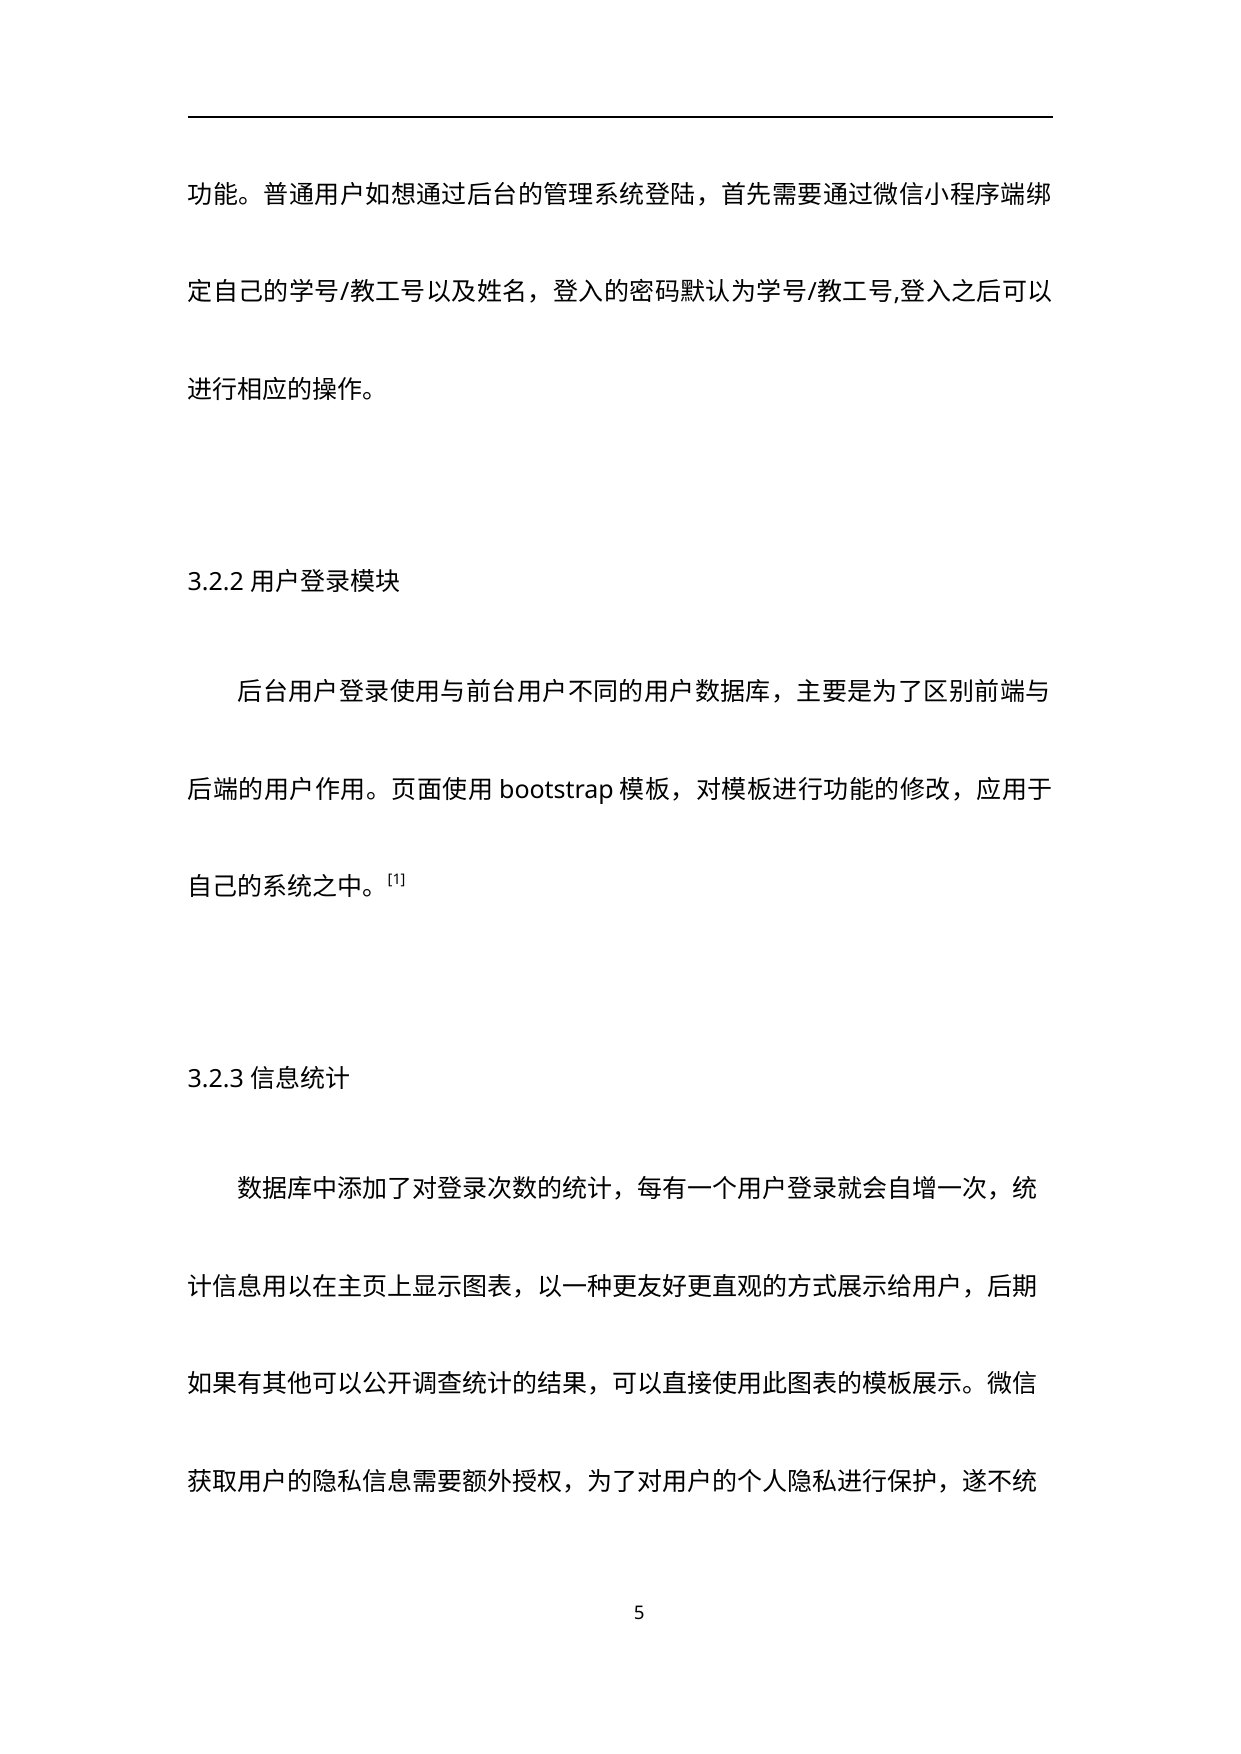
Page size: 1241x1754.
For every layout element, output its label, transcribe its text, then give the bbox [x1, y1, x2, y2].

subtitle 3.2.2 用户登录模块 [187, 547, 1053, 612]
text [187, 160, 1053, 420]
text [187, 1154, 1053, 1512]
subtitle 3.2.3 信息统计 [187, 1044, 1053, 1109]
text 后台用户登录使用与前台用户不同的用户数据库，主要是为了区别前端与后端的用户作用。页面使用bootstrap模板，对模板进行功能的修改，应用于自己的系统之中。[1] [187, 657, 1053, 917]
